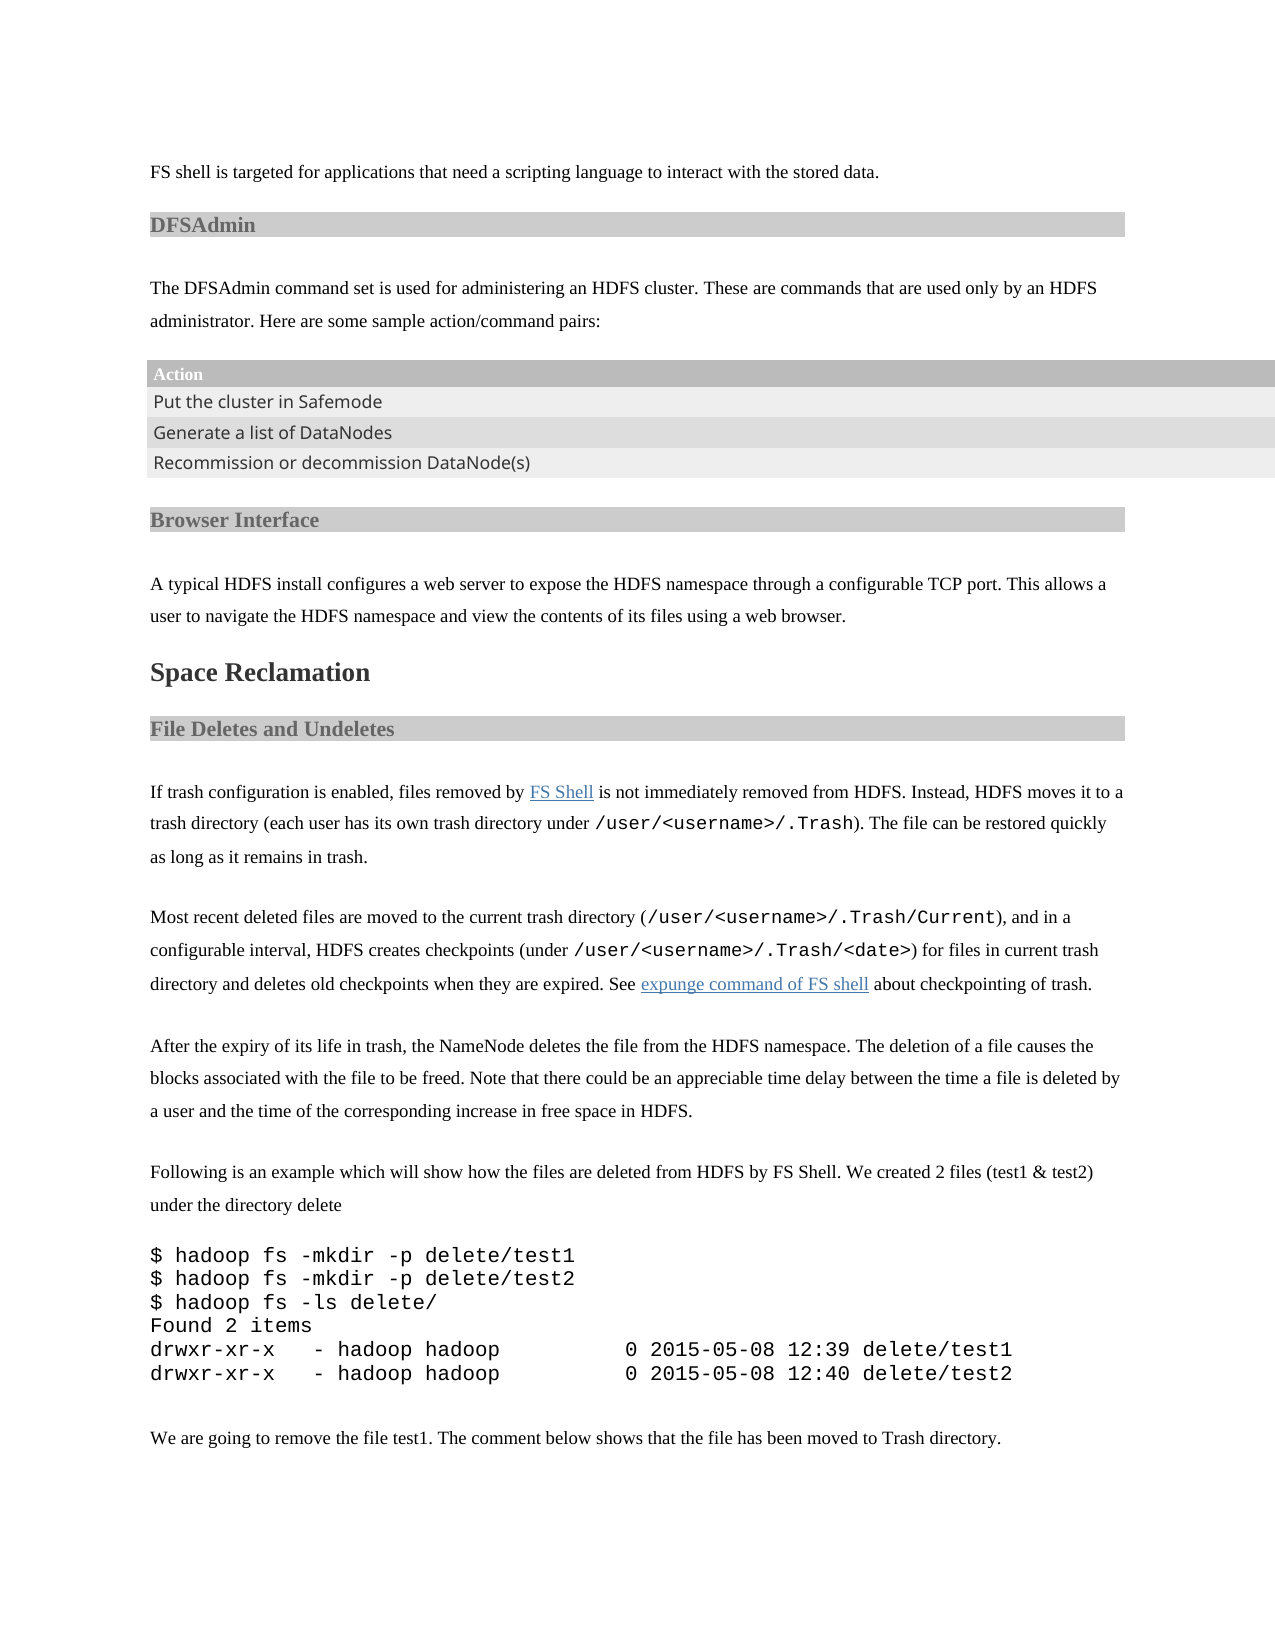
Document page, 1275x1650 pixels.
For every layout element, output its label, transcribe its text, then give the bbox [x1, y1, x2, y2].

table_cell Put the cluster in Safemode [147, 387, 1275, 417]
table_cell Generate a list of DataNodes [147, 417, 1275, 448]
text Browser Interface [150, 507, 1125, 532]
table_header Action [147, 360, 1275, 387]
text DFSAdmin [150, 212, 1125, 237]
text After the expiry of its life in trash, the NameNode deletes the file from the HDFS namespace. The deletion of a file causes the blocks associated with the file to be freed. Note that there could be an appreciable time delay between the time a file is deleted by a user and the time of the corresponding increase in free space in HDFS. [150, 1024, 1125, 1121]
text A typical HDFS install configures a web server to expose the HDFS namespace through a configurable TCP port. This allows a user to navigate the HDFS namespace and view the contents of its files using a web browser. [150, 562, 1125, 627]
text $ hadoop fs -ls delete/ [150, 1292, 1125, 1316]
text drwxr-xr-x - hadoop hadoop 0 2015-05-08 12:39 delete/test1 [150, 1339, 1125, 1363]
text Most recent deleted files are moved to the current trash directory (/user/<username>/.Trash/Current), and in a configurable interval, HDFS creates checkpoints (under /user/<username>/.Trash/<date>) for files in current trash directory and deletes old checkpoints when they are expired. See expunge command of FS shell about checkpointing of trash. [150, 897, 1125, 994]
text Found 2 items [150, 1316, 1125, 1339]
text File Deletes and Undeletes [150, 716, 1125, 741]
text $ hadoop fs -mkdir -p delete/test2 [150, 1268, 1125, 1292]
text FS shell is targeted for applications that need a scripting language to interact with the stored data. [150, 150, 1125, 182]
text We are going to remove the file test1. The comment below shows that the file has been moved to Trash directory. [150, 1416, 1125, 1448]
text The DFSAdmin command set is used for administering an HDFS cluster. These are commands that are used only by an HDFS administrator. Here are some sample action/command pairs: [150, 266, 1125, 331]
text Space Reclamation [150, 656, 1125, 687]
text drwxr-xr-x - hadoop hadoop 0 2015-05-08 12:40 delete/test2 [150, 1363, 1125, 1386]
text $ hadoop fs -mkdir -p delete/test1 [150, 1244, 1125, 1268]
table_cell Recommission or decommission DataNode(s) [147, 448, 1275, 478]
text Following is an example which will show how the files are deleted from HDFS by FS Shell. We created 2 files (test1 & test2) under the directory delete [150, 1150, 1125, 1215]
text If trash configuration is enabled, files removed by FS Shell is not immediately removed from HDFS. Instead, HDFS moves it to a trash directory (each user has its own trash directory under /user/<username>/.Trash). The file can be restored quickly as long as it remains in trash. [150, 770, 1125, 868]
